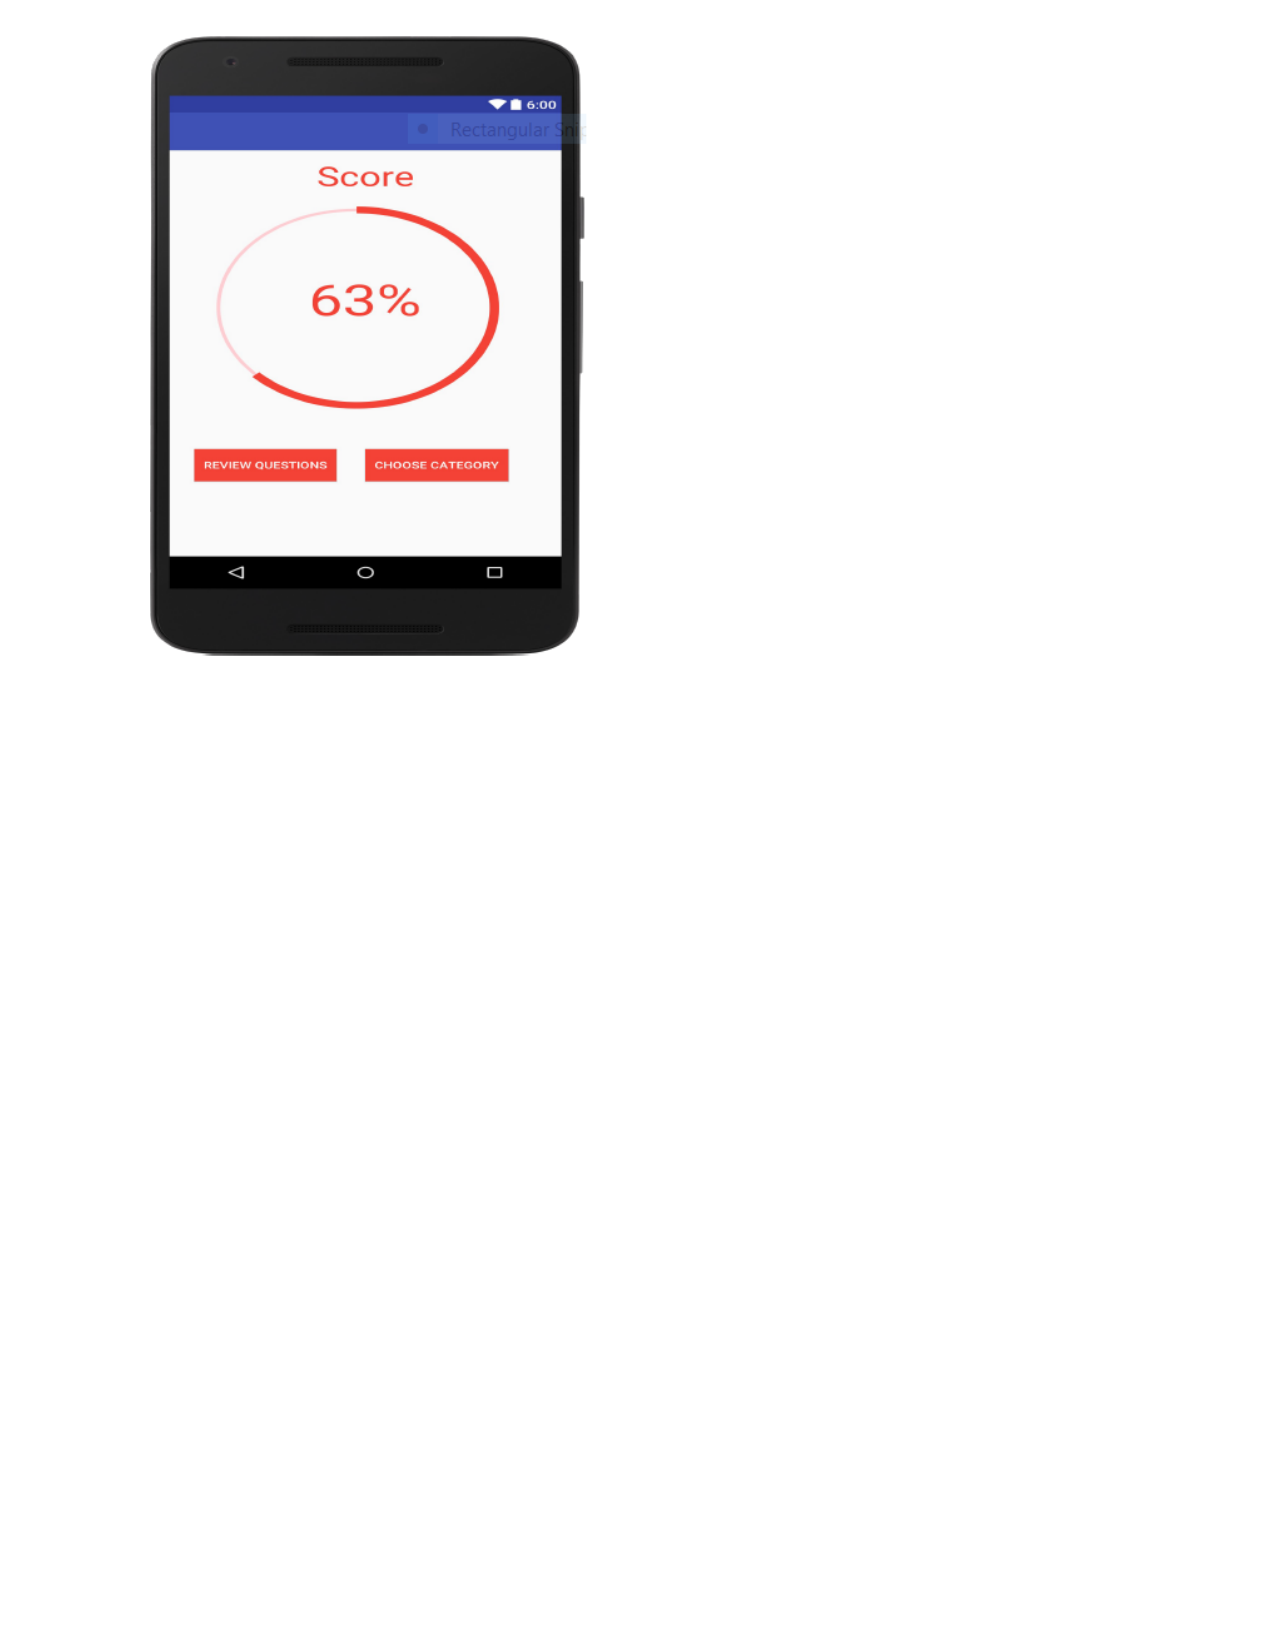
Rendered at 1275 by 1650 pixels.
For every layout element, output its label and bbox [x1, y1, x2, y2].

picture [150, 10, 587, 706]
